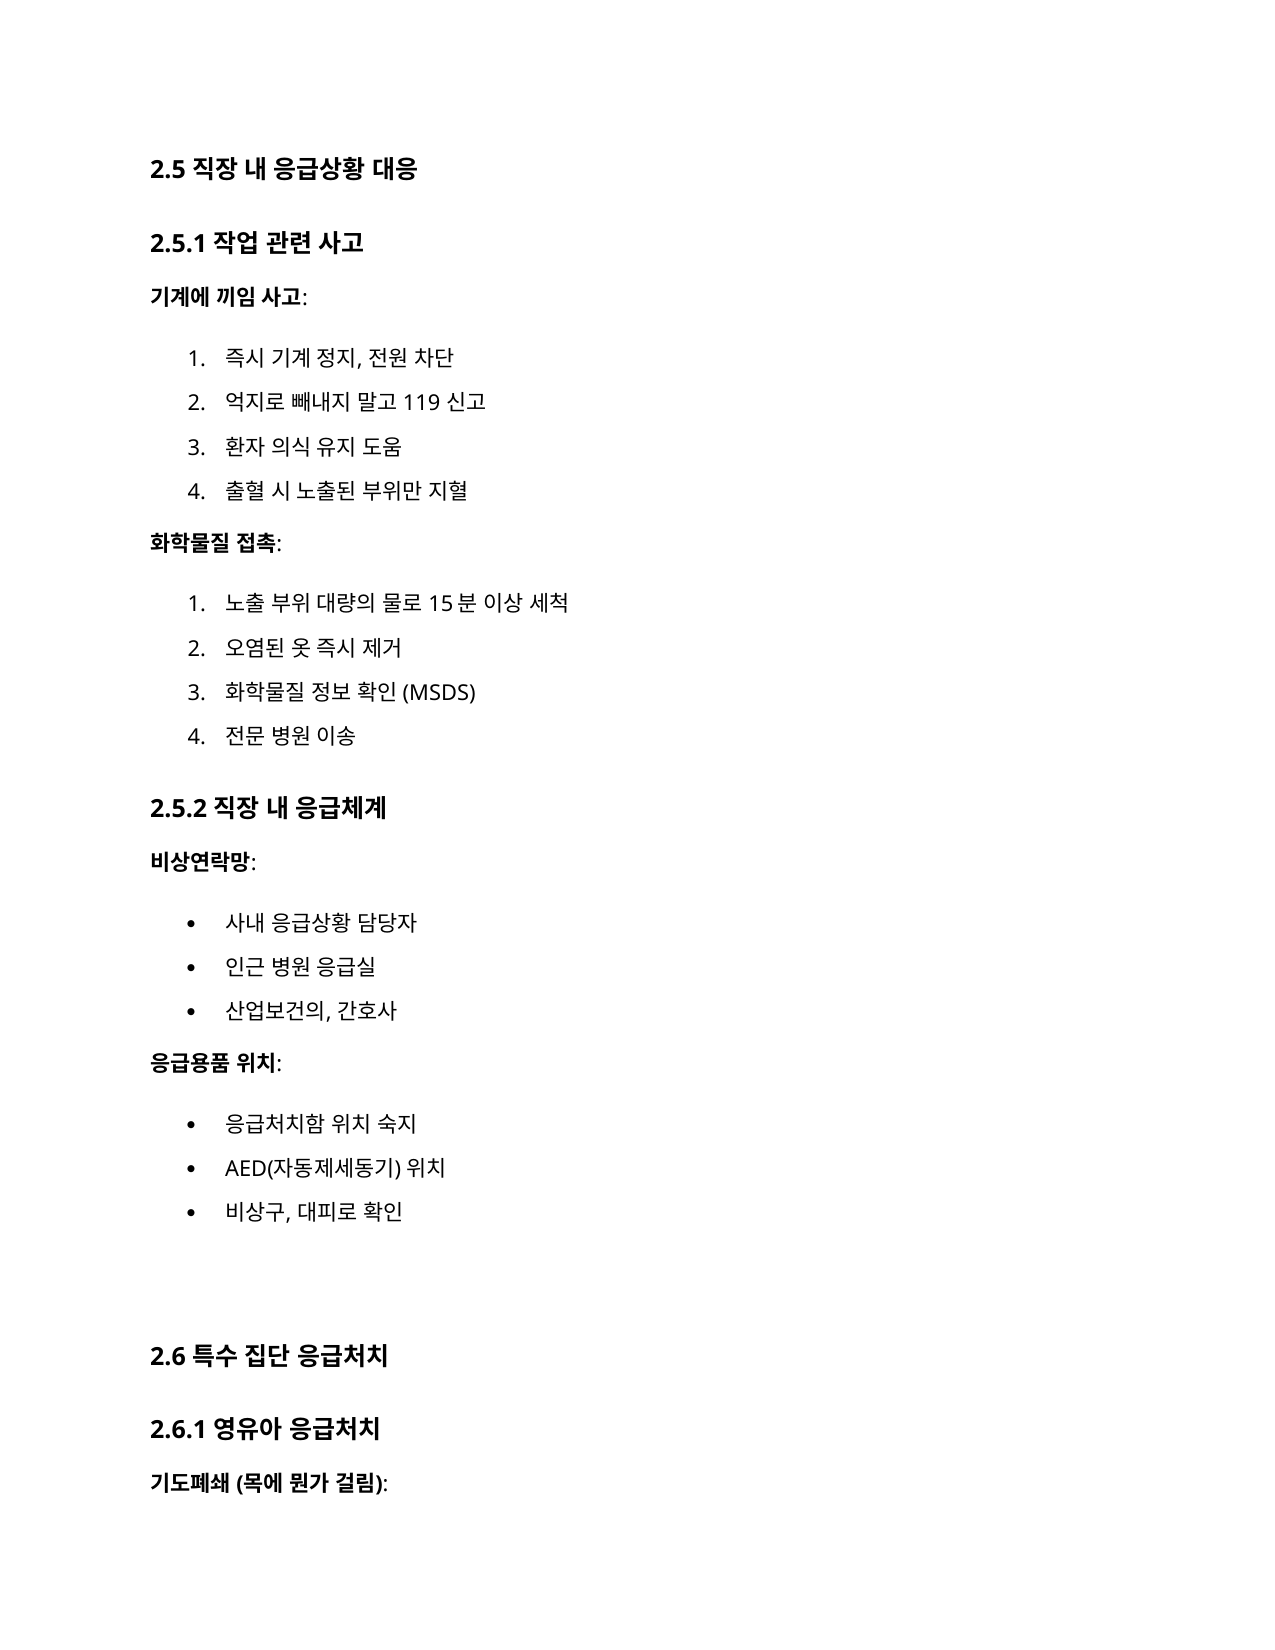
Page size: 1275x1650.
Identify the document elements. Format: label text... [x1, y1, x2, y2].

list AED(자동제세동기) 위치 [187, 1151, 1125, 1183]
list 사내 응급상황 담당자 [187, 906, 1125, 937]
list 노출 부위 대량의 물로 15분 이상 세척 [187, 586, 1125, 618]
text 2.6.1 영유아 응급처치 [150, 1410, 1125, 1446]
text 비상연락망: [150, 845, 1125, 877]
text 기계에 끼임 사고: [150, 280, 1125, 312]
text 응급용품 위치: [150, 1046, 1125, 1078]
list 비상구, 대피로 확인 [187, 1195, 1125, 1227]
text 화학물질 접촉: [150, 526, 1125, 557]
text 2.5.1 작업 관련 사고 [150, 224, 1125, 260]
list 인근 병원 응급실 [187, 950, 1125, 982]
text 2.5.2 직장 내 응급체계 [150, 788, 1125, 825]
list 환자 의식 유지 도움 [187, 429, 1125, 461]
text 기도폐쇄 (목에 뭔가 걸림): [150, 1466, 1125, 1498]
list 응급처치함 위치 숙지 [187, 1107, 1125, 1138]
list 즉시 기계 정지, 전원 차단 [187, 341, 1125, 373]
list 오염된 옷 즉시 제거 [187, 631, 1125, 662]
list 억지로 빼내지 말고 119 신고 [187, 385, 1125, 417]
list 산업보건의, 간호사 [187, 994, 1125, 1026]
list 전문 병원 이송 [187, 719, 1125, 751]
list 화학물질 정보 확인 (MSDS) [187, 675, 1125, 707]
text 2.5 직장 내 응급상황 대응 [150, 150, 1125, 186]
text 2.6 특수 집단 응급처치 [150, 1336, 1125, 1372]
list 출혈 시 노출된 부위만 지혈 [187, 474, 1125, 506]
